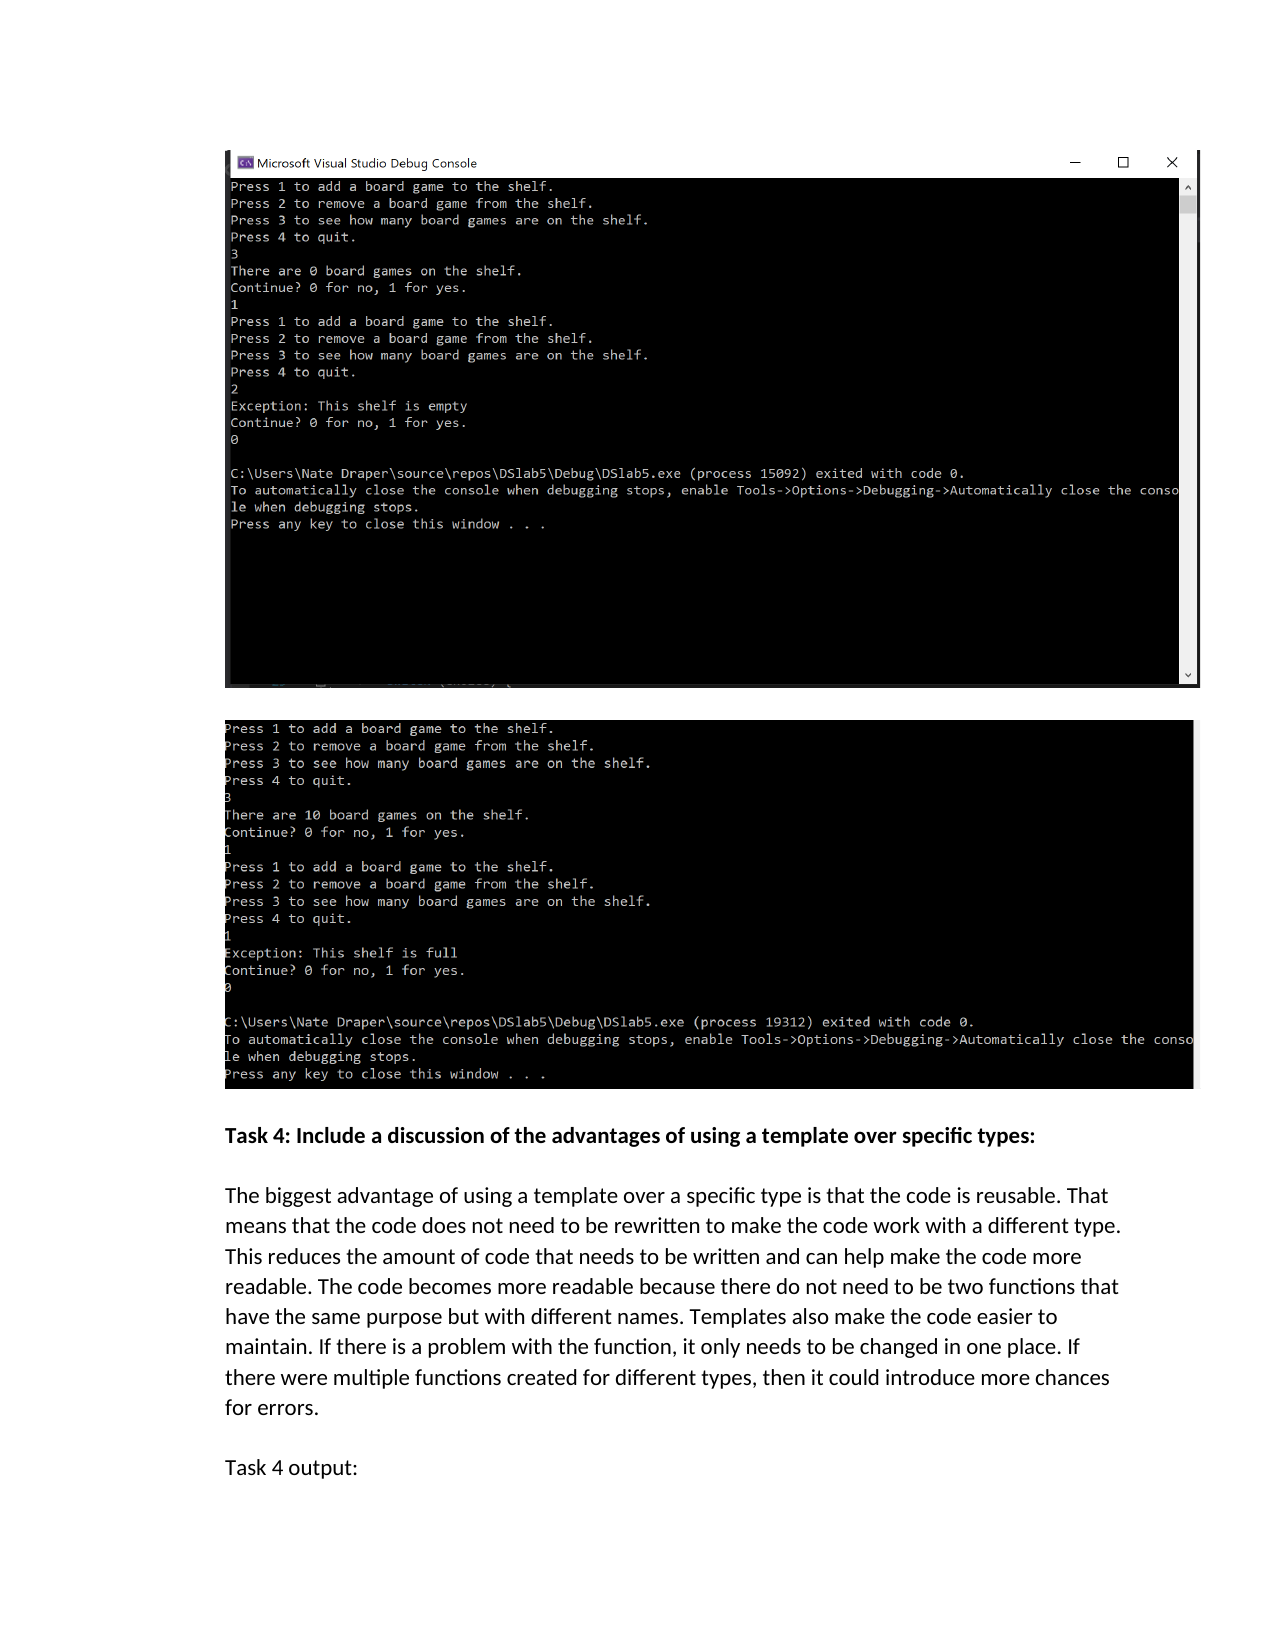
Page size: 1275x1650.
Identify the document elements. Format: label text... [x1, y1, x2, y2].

list The biggest advantage of using a template over a specific type is that the code is reusable. That means that the code does not need to be rewritten to make the code work with a different type. This reduces the amount of code that needs to be written and can help make the code more readable. The code becomes more readable because there do not need to be two functions that have the same purpose but with different names. Templates also make the code easier to maintain. If there is a problem with the function, it only needs to be changed in one place. If there were multiple functions created for different types, then it could introduce more chances for errors. [225, 1181, 1125, 1421]
picture [225, 720, 1200, 1089]
list Task 4 output: [225, 1453, 1125, 1481]
picture [225, 150, 1200, 688]
